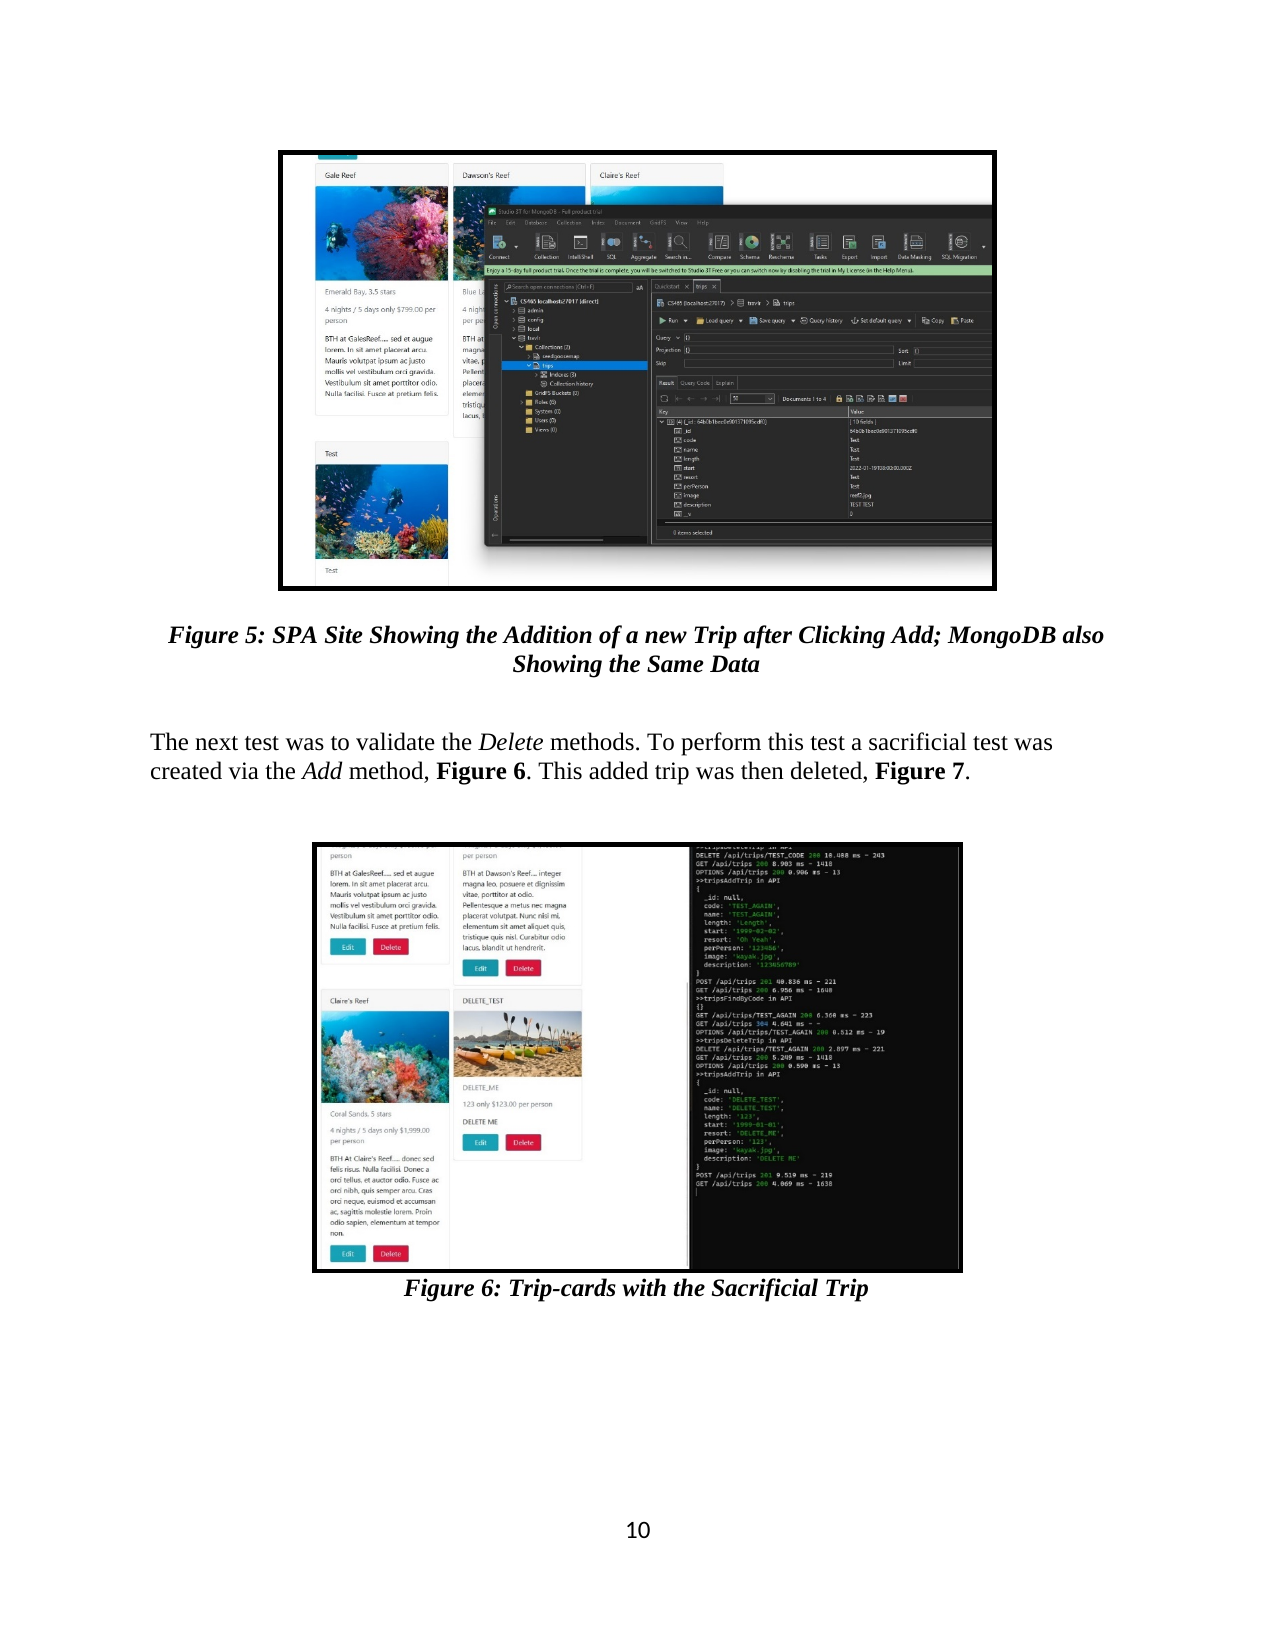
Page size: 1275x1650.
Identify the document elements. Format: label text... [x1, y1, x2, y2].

picture [283, 155, 992, 586]
picture [317, 847, 959, 1269]
text Figure 5: SPA Site Showing the Addition of a new Trip after Clicking Add; MongoDB also Showing the Same Data [150, 620, 1125, 678]
text Figure 6: Trip-cards with the Sacrificial Trip [150, 1273, 1125, 1302]
text The next test was to validate the Delete methods. To perform this test a sacrificial test was created via the Add method, Figure 6. This added trip was then deleted, Figure 7. [150, 727, 1125, 785]
